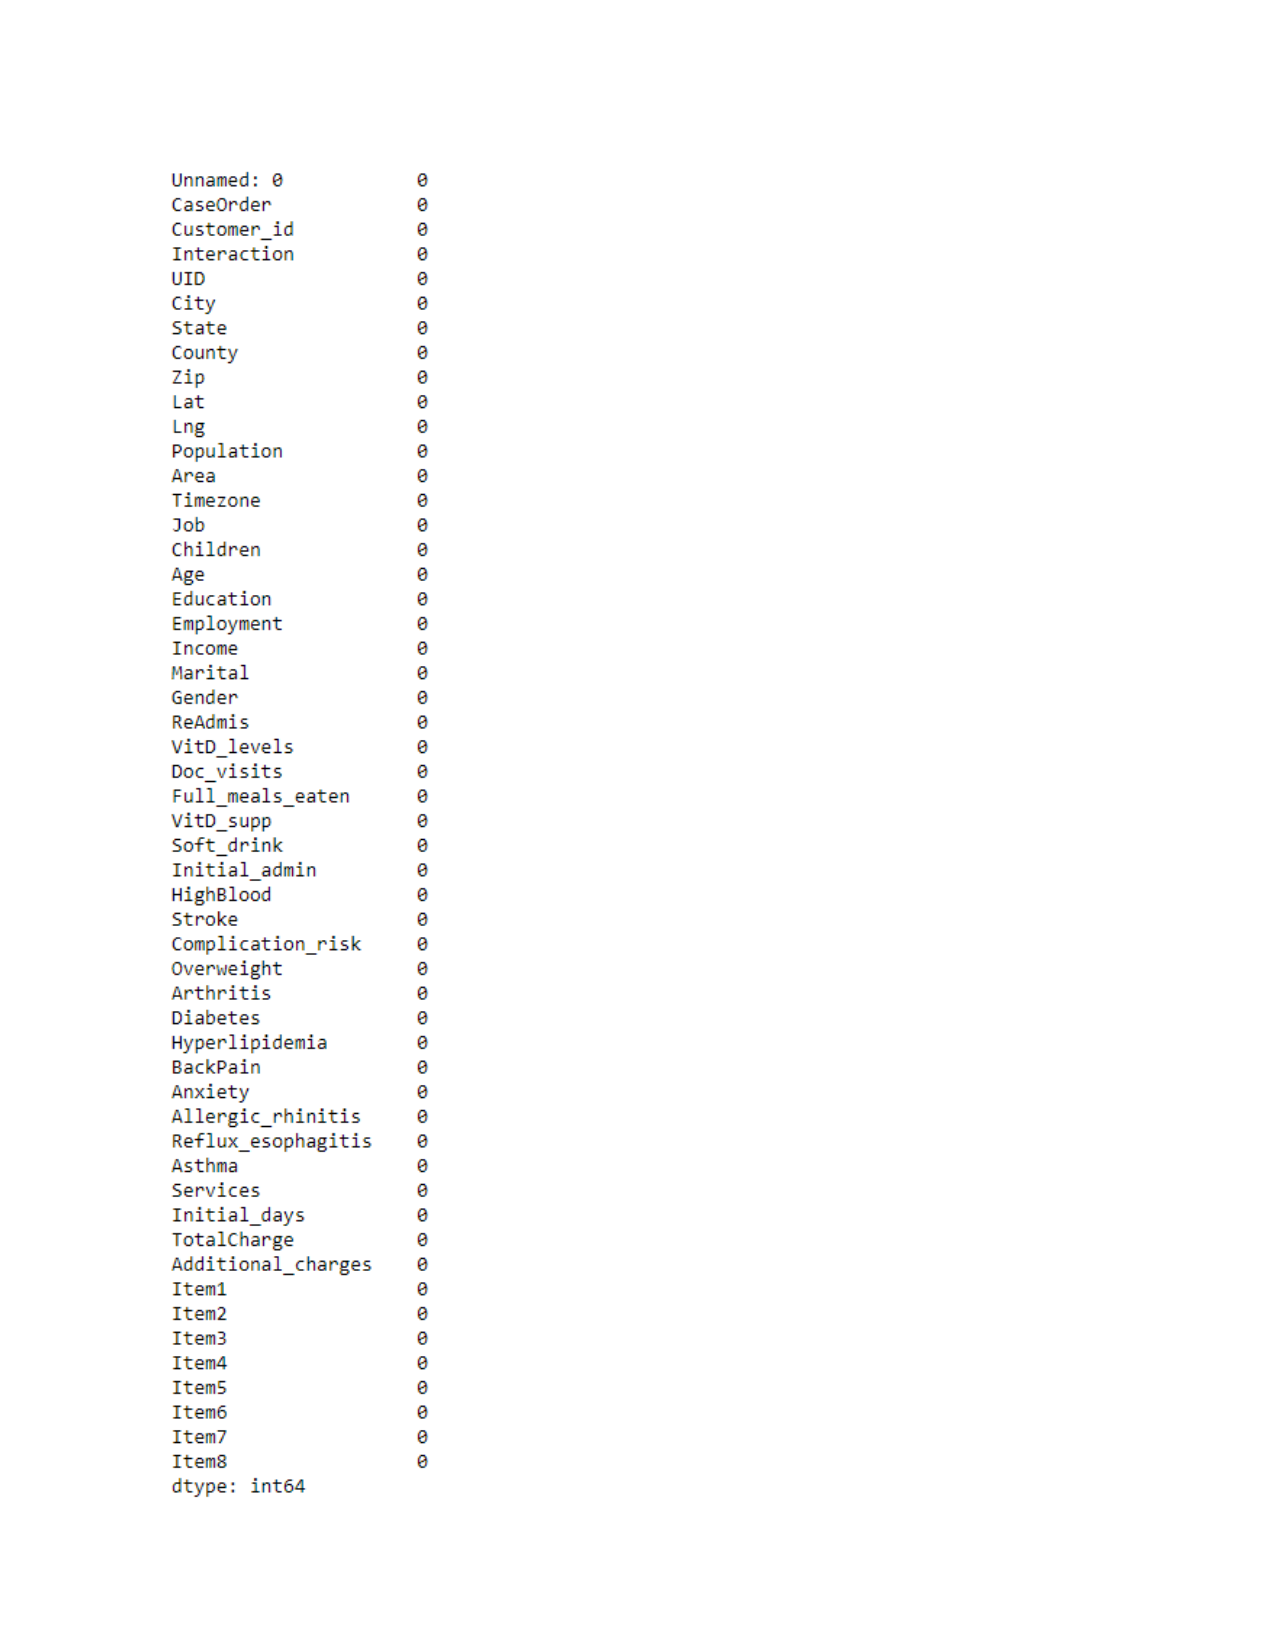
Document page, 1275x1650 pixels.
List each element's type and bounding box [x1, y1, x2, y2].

picture [150, 150, 521, 1500]
